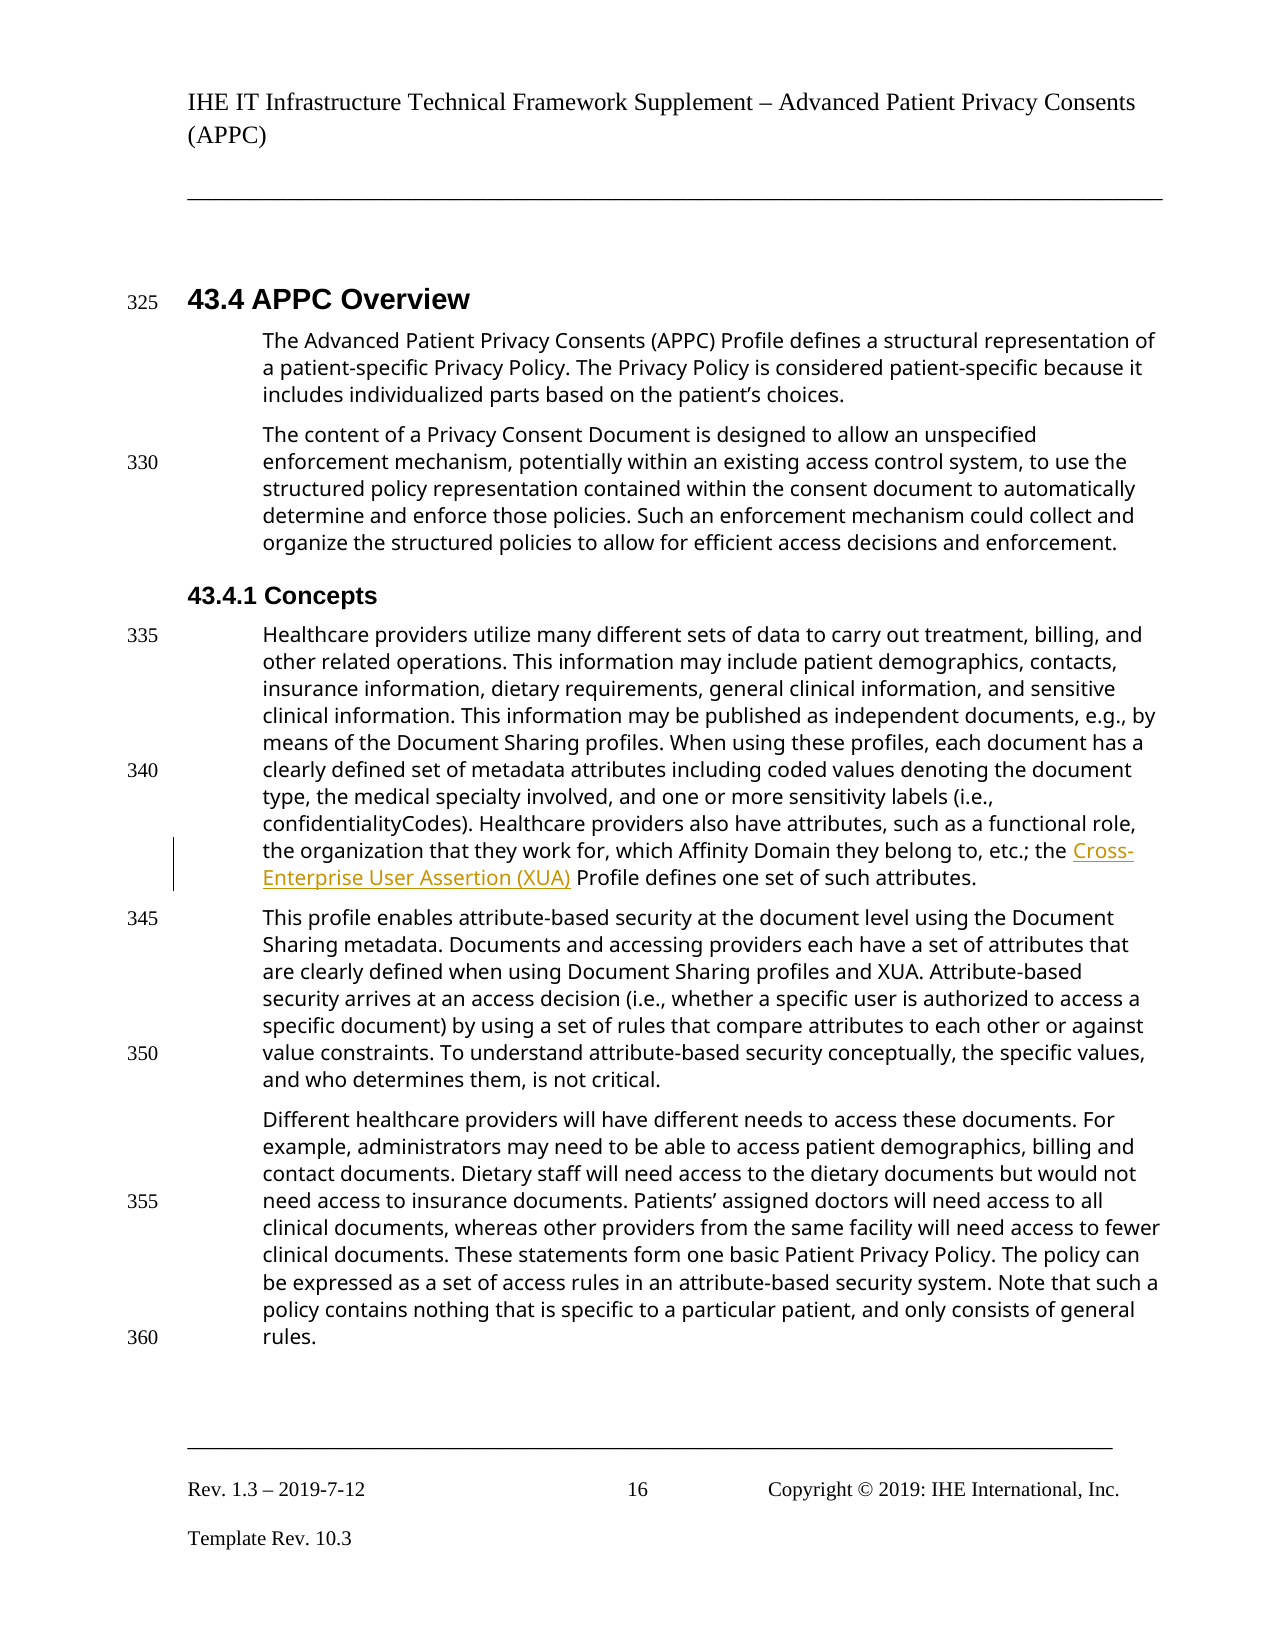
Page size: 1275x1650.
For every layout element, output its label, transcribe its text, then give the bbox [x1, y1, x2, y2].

subtitle 43.4 APPC Overview [187, 282, 1162, 316]
text The content of a Privacy Consent Document is designed to allow an unspecified enforcement mechanism, potentially within an existing access control system, to use the structured policy representation contained within the consent document to automatically determine and enforce those policies. Such an enforcement mechanism could collect and organize the structured policies to allow for efficient access decisions and enforcement. [262, 421, 1162, 556]
text This profile enables attribute-based security at the document level using the Document Sharing metadata. Documents and accessing providers each have a set of attributes that are clearly defined when using Document Sharing profiles and XUA. Attribute-based security arrives at an access decision (i.e., whether a specific user is authorized to access a specific document) by using a set of rules that compare attributes to each other or against value constraints. To understand attribute-based security conceptually, the specific values, and who determines them, is not critical. [262, 904, 1162, 1093]
subtitle 43.4.1 Concepts [187, 581, 1162, 610]
text The Advanced Patient Privacy Consents (APPC) Profile defines a structural representation of a patient-specific Privacy Policy. The Privacy Policy is considered patient-specific because it includes individualized parts based on the patient’s choices. [262, 327, 1162, 408]
text Healthcare providers utilize many different sets of data to carry out treatment, billing, and other related operations. This information may include patient demographics, contacts, insurance information, dietary requirements, general clinical information, and sensitive clinical information. This information may be published as independent documents, e.g., by means of the Document Sharing profiles. When using these profiles, each document has a clearly defined set of metadata attributes including coded values denoting the document type, the medical specialty involved, and one or more sensitivity labels (i.e., confidentialityCodes). Healthcare providers also have attributes, such as a functional role, the organization that they work for, which Affinity Domain they belong to, etc.; the Profile defines one set of such attributes. [262, 620, 1162, 891]
text Different healthcare providers will have different needs to access these documents. For example, administrators may need to be able to access patient demographics, billing and contact documents. Dietary staff will need access to the dietary documents but would not need access to insurance documents. Patients’ assigned doctors will need access to all clinical documents, whereas other providers from the same facility will need access to fewer clinical documents. These statements form one basic Patient Privacy Policy. The policy can be expressed as a set of access rules in an attribute-based security system. Note that such a policy contains nothing that is specific to a particular patient, and only consists of general rules. [262, 1106, 1162, 1349]
